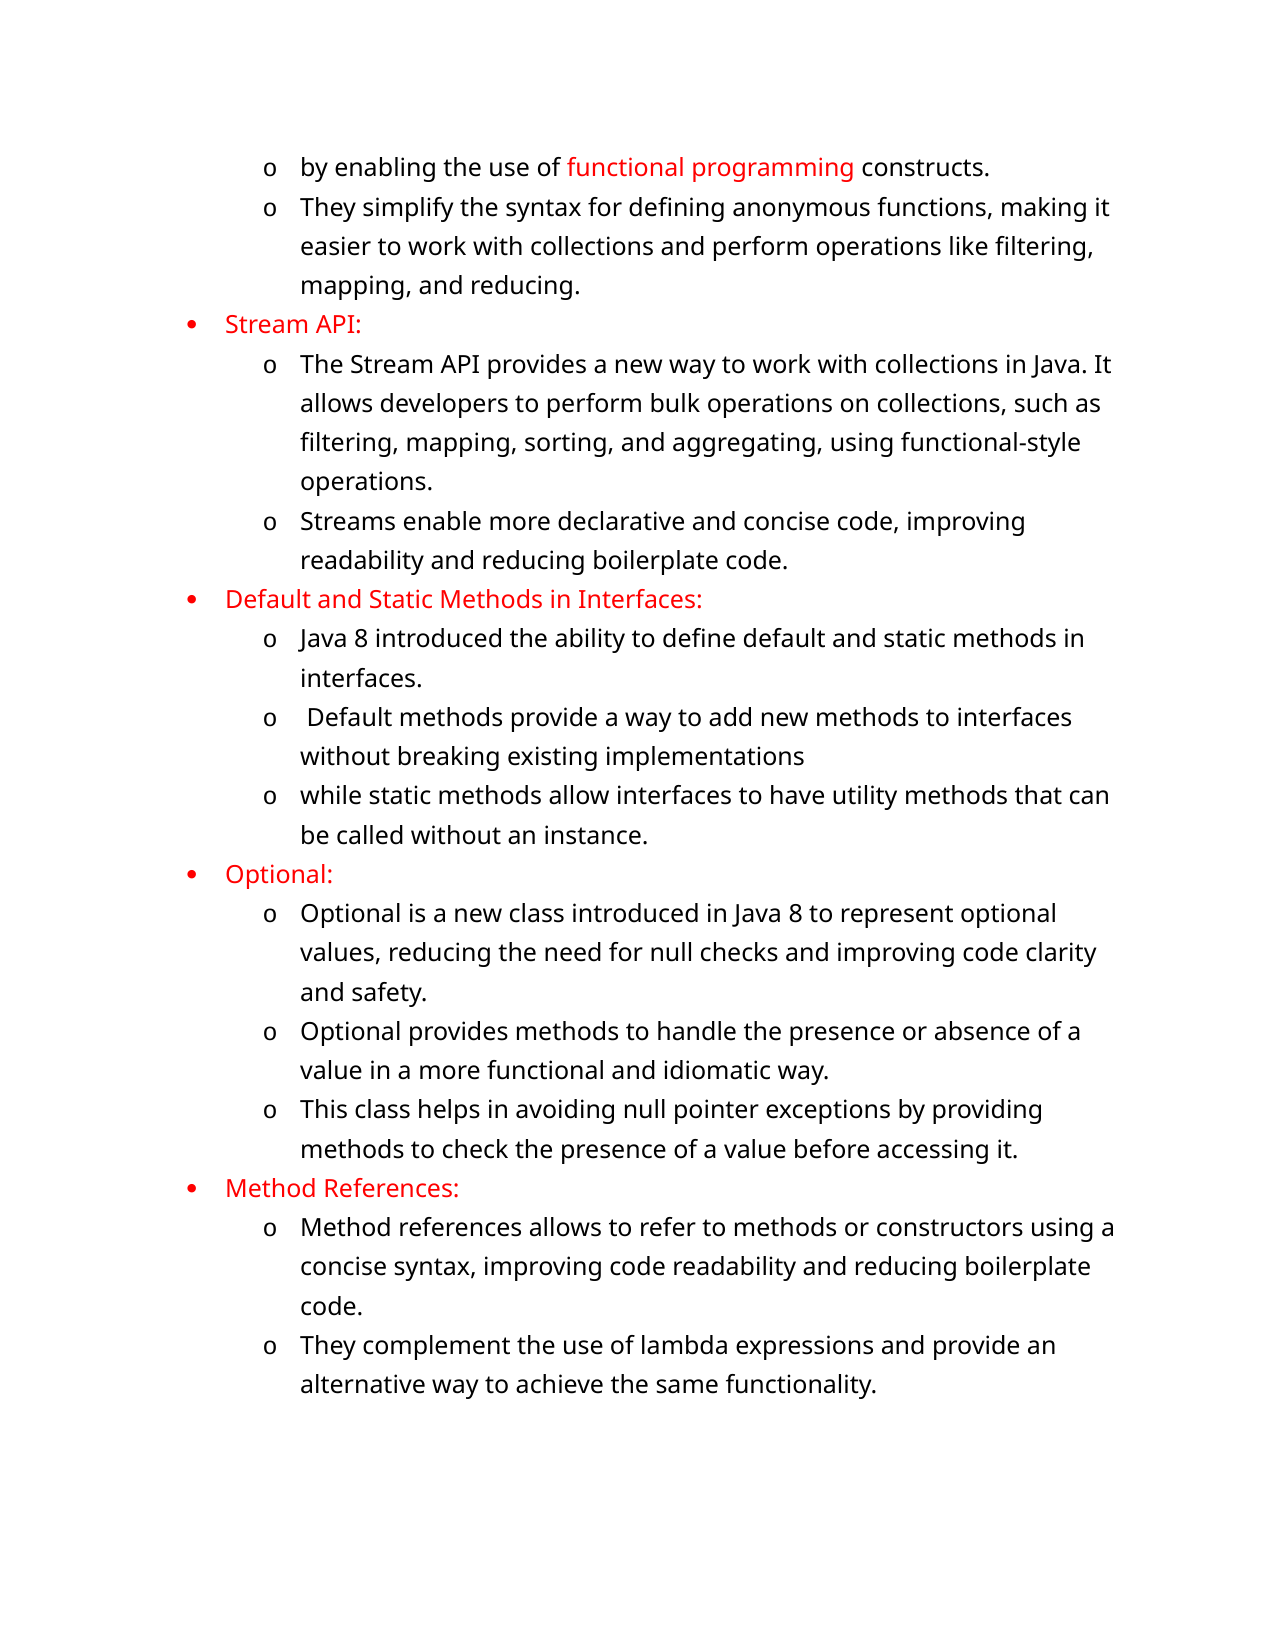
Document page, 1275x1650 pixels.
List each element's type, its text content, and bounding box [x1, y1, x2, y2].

list Optional: [187, 856, 1125, 891]
list Streams enable more declarative and concise code, improving readability and reducing boilerplate code. [262, 503, 1125, 577]
list Optional is a new class introduced in Java 8 to represent optional values, reducing the need for null checks and improving code clarity and safety. [262, 896, 1125, 1008]
list Default and Static Methods in Interfaces: [187, 582, 1125, 616]
list Optional provides methods to handle the presence or absence of a value in a more functional and idiomatic way. [262, 1013, 1125, 1087]
list Java 8 introduced the ability to define default and static methods in interfaces. [262, 621, 1125, 694]
list The Stream API provides a new way to work with collections in Java. It allows developers to perform bulk operations on collections, such as filtering, mapping, sorting, and aggregating, using functional-style operations. [262, 346, 1125, 498]
list by enabling the use of functional programming constructs. [262, 150, 1125, 184]
list while static methods allow interfaces to have utility methods that can be called without an instance. [262, 778, 1125, 851]
list They simplify the syntax for defining anonymous functions, making it easier to work with collections and perform operations like filtering, mapping, and reducing. [262, 189, 1125, 302]
list Default methods provide a way to add new methods to interfaces without breaking existing implementations [262, 699, 1125, 773]
list They complement the use of lambda expressions and provide an alternative way to achieve the same functionality. [262, 1327, 1125, 1401]
list Stream API: [187, 307, 1125, 341]
list This class helps in avoiding null pointer exceptions by providing methods to check the presence of a value before accessing it. [262, 1092, 1125, 1165]
list Method References: [187, 1170, 1125, 1204]
list Method references allows to refer to methods or constructors using a concise syntax, improving code readability and reducing boilerplate code. [262, 1209, 1125, 1322]
